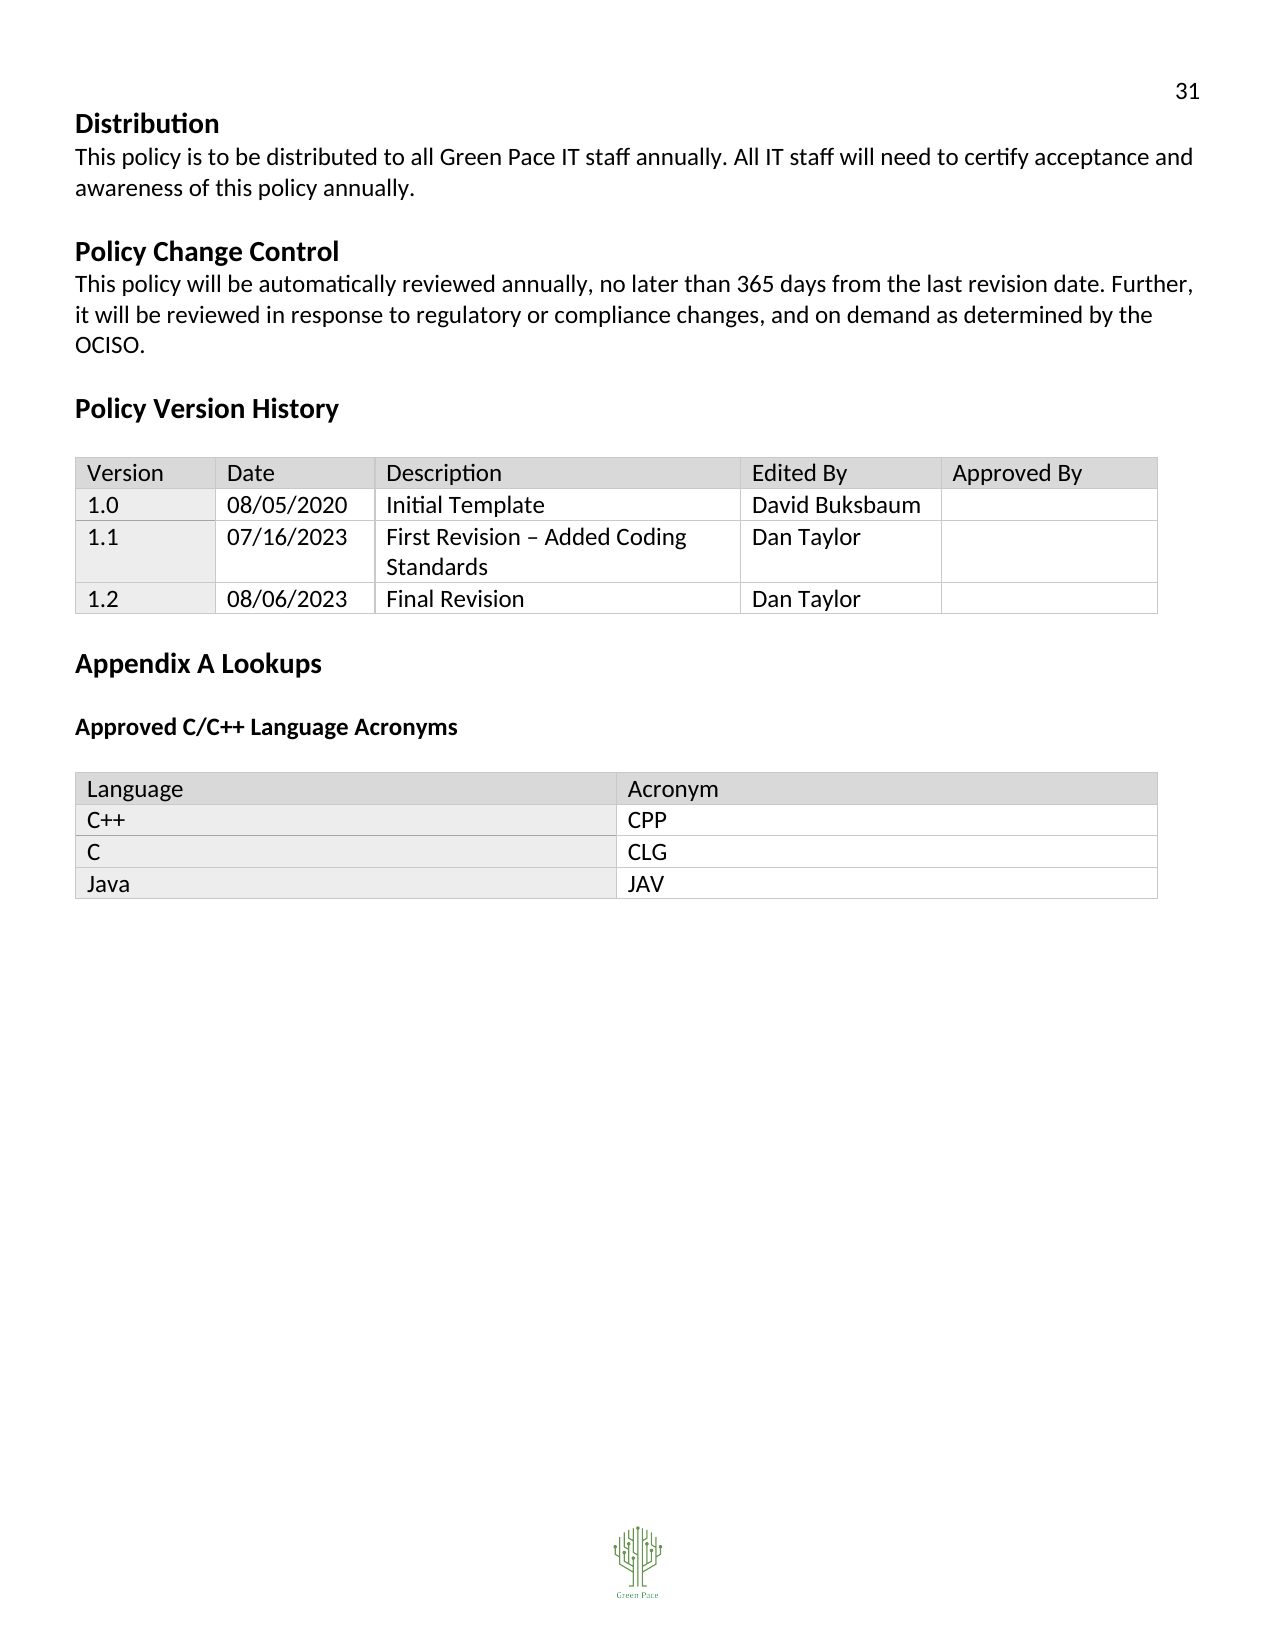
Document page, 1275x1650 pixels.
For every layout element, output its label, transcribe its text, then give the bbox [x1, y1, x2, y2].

text This policy will be automatically reviewed annually, no later than 365 days from the last revision date. Further, it will be reviewed in response to regulatory or compliance changes, and on demand as determined by the OCISO. [75, 268, 1200, 360]
table_cell First Revision – Added Coding Standards [376, 521, 740, 582]
subtitle Appendix A Lookups [75, 645, 1200, 681]
table_cell 08/06/2023 [216, 583, 374, 613]
text This policy is to be distributed to all Green Pace IT staff annually. All IT staff will need to certify acceptance and awareness of this policy annually. [75, 141, 1200, 202]
table_cell C [76, 836, 616, 867]
table_cell JAV [617, 868, 1157, 898]
subtitle Approved C/C++ Language Acronyms [75, 711, 1200, 742]
table_header Acronym [617, 773, 1157, 804]
table_cell [942, 583, 1157, 613]
picture [605, 1521, 670, 1606]
table_header Date [216, 458, 374, 488]
subtitle Distribution [75, 106, 1200, 141]
table_header Version [76, 458, 215, 488]
table_cell Initial Template [376, 489, 740, 520]
subtitle Policy Change Control [75, 233, 1200, 268]
table_header Edited By [741, 458, 941, 488]
table_cell [942, 521, 1157, 582]
table_cell 1.1 [76, 521, 215, 582]
table_cell David Buksbaum [741, 489, 941, 520]
table_header Description [376, 458, 740, 488]
table_cell Final Revision [376, 583, 740, 613]
table_cell 07/16/2023 [216, 521, 374, 582]
table_cell 1.0 [76, 489, 215, 520]
table_cell Dan Taylor [741, 583, 941, 613]
table_cell C++ [76, 805, 616, 835]
subtitle Policy Version History [75, 390, 1200, 426]
table_cell [942, 489, 1157, 520]
table_header Approved By [942, 458, 1157, 488]
table_cell 1.2 [76, 583, 215, 613]
table_cell Java [76, 868, 616, 898]
table_cell CLG [617, 836, 1157, 867]
table_cell Dan Taylor [741, 521, 941, 582]
table_cell 08/05/2020 [216, 489, 374, 520]
table_cell CPP [617, 805, 1157, 835]
table_header Language [76, 773, 616, 804]
